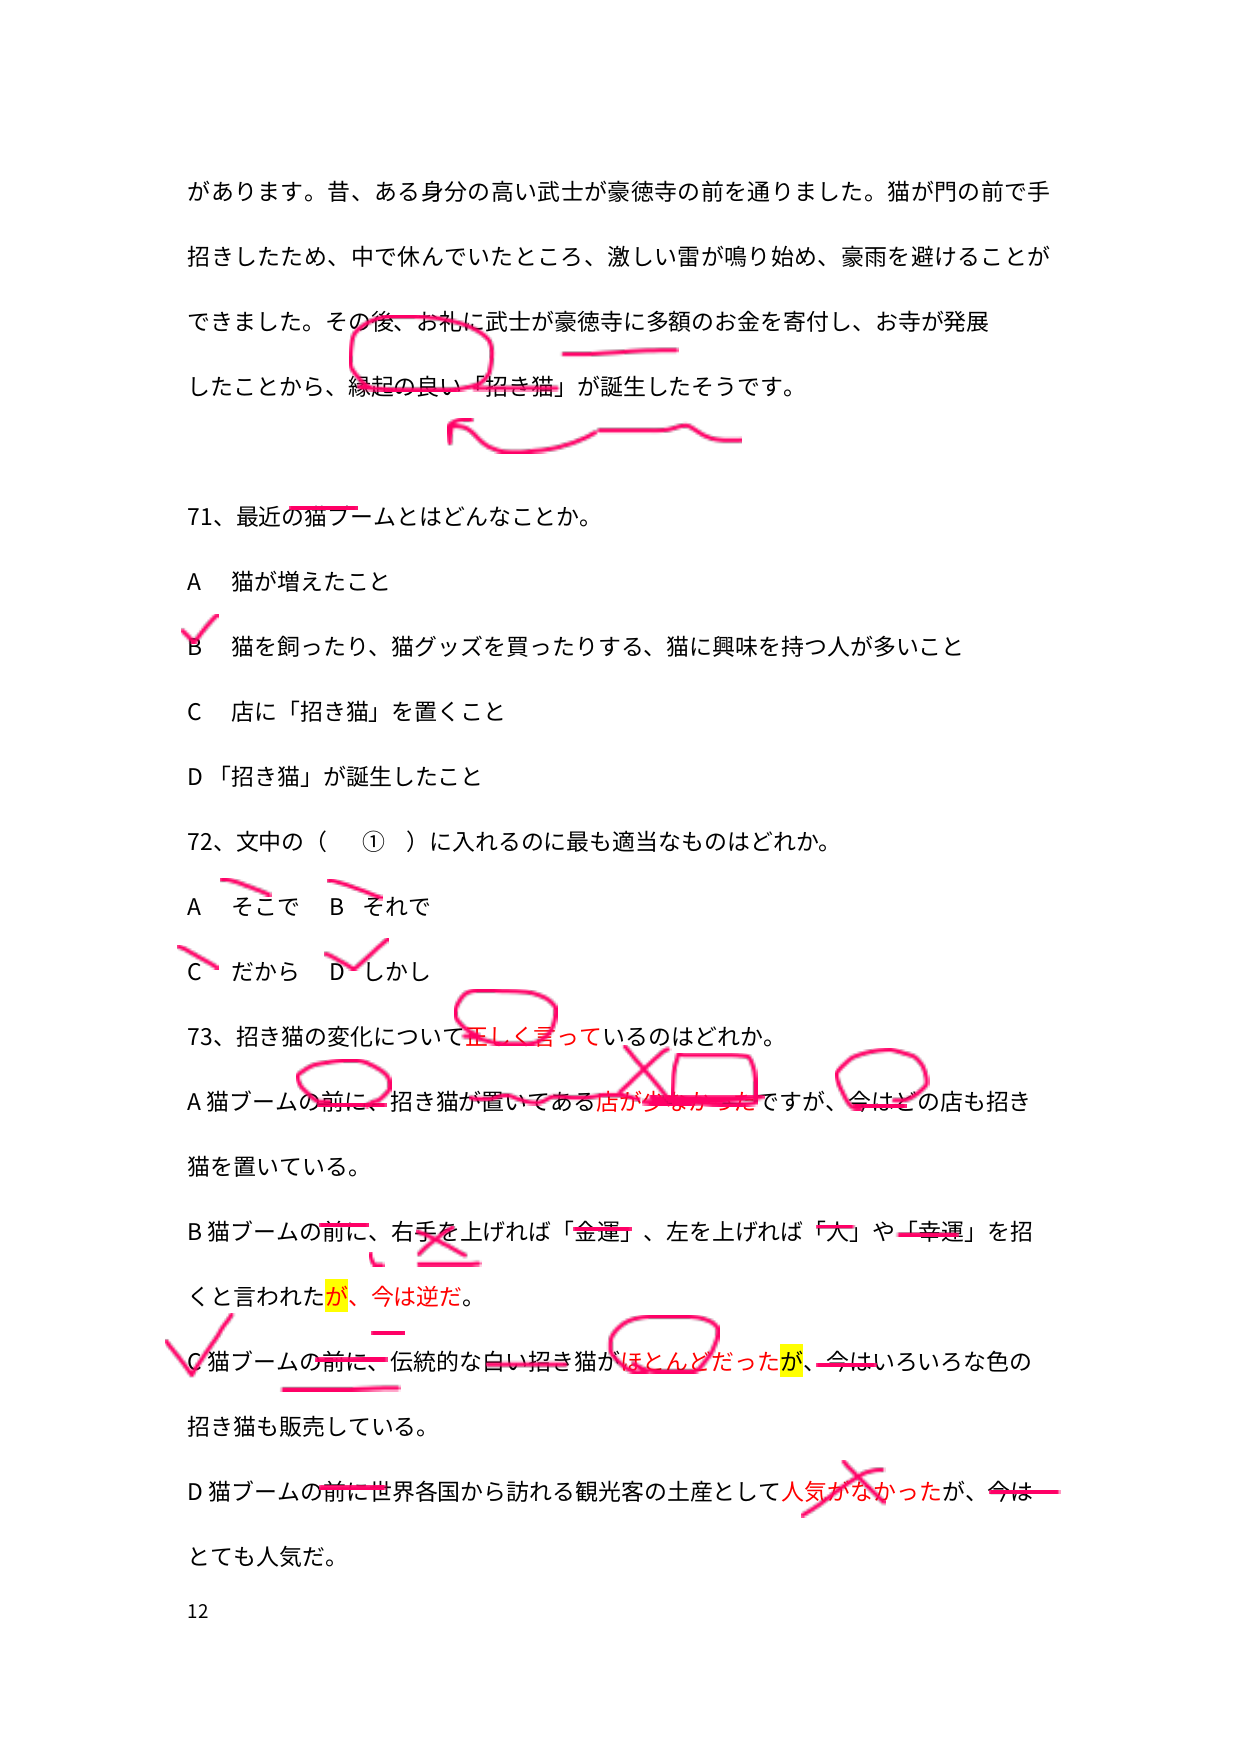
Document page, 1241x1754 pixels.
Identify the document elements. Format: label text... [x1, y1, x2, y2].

text C 店に「招き猫」を置くこと [187, 678, 1053, 743]
text 73、招き猫の変化について正しく言っているのはどれか。 [187, 1003, 469, 1068]
picture [447, 418, 742, 454]
picture [289, 506, 358, 510]
picture [324, 938, 389, 971]
picture [369, 1252, 385, 1267]
picture [165, 1313, 405, 1392]
picture [454, 989, 765, 1107]
text したことから、縁起の良い「招き猫」が誕生したそうです。 [187, 353, 1053, 418]
picture [327, 879, 383, 901]
text A 猫が増えたこと [187, 548, 1053, 613]
picture [486, 1315, 720, 1374]
text B 猫を飼ったり、猫グッズを買ったりする、猫に興味を持つ人が多いこと [187, 613, 1053, 678]
text 73、招き猫の変化について正しく言っているのはどれか。 [558, 1003, 1053, 1068]
text 72、文中の（ ① ）に入れるのに最も適当なものはどれか。 [187, 808, 1053, 873]
picture [181, 614, 219, 644]
text C だから D しかし [187, 938, 1053, 1003]
picture [416, 1226, 482, 1267]
text 71、最近の猫ブームとはどんなことか。 [187, 483, 1053, 548]
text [187, 158, 1053, 353]
text D 「招き猫」が誕生したこと [187, 743, 1053, 808]
picture [319, 1223, 369, 1227]
picture [801, 1460, 886, 1518]
text A 猫ブームの前に、招き猫が置いてある店が少なかったですが、今はどの店も招き猫を置いている。 [187, 1068, 1053, 1198]
text D 猫ブームの前に世界各国から訪れる観光客の土産として人気がなかったが、今はとても人気だ。 [187, 1458, 1053, 1588]
picture [220, 878, 272, 897]
picture [835, 1048, 930, 1111]
picture [816, 1363, 877, 1367]
picture [816, 1225, 959, 1237]
picture [349, 315, 679, 392]
text B 猫ブームの前に、右手を上げれば「金運」、左を上げれば「人」や「幸運」を招くと言われたが、今は逆だ。 [187, 1198, 1053, 1328]
picture [296, 1059, 392, 1109]
picture [989, 1490, 1061, 1494]
picture [573, 1227, 632, 1231]
text C 猫ブームの前に、伝統的な白い招き猫がほとんどだったが、今はいろいろな色の招き猫も販売している。 [187, 1328, 1053, 1458]
picture [319, 1485, 387, 1490]
text A そこで B それで [187, 873, 1053, 938]
picture [177, 945, 219, 970]
